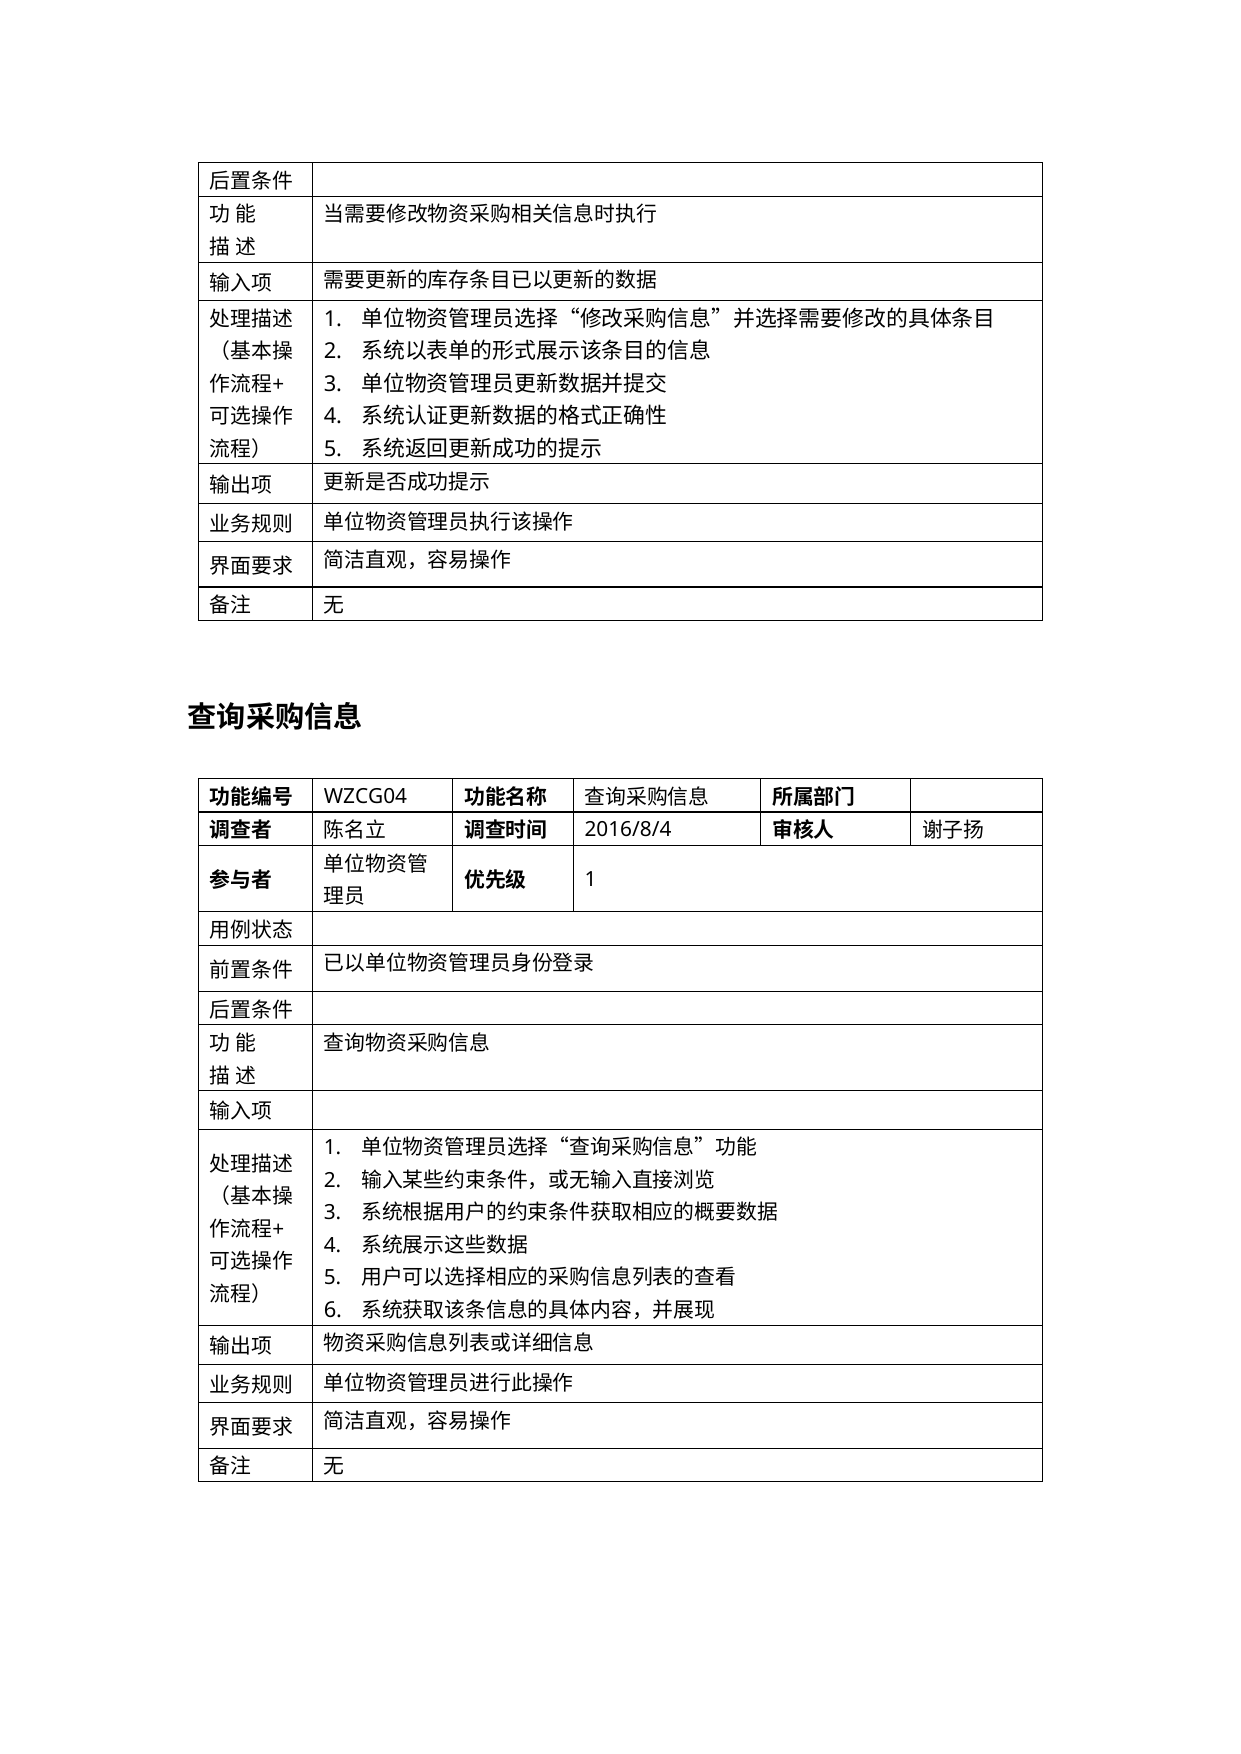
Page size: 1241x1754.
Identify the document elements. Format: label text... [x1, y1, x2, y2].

table_cell 输出项 [199, 464, 312, 503]
table_cell 查询物资采购信息 [313, 1025, 1042, 1090]
table_cell 输入项 [199, 263, 312, 300]
table_cell 已以单位物资管理员身份登录 [313, 946, 1042, 991]
table_cell 简洁直观，容易操作 [313, 1403, 1042, 1448]
table_cell 单位物资管理员执行该操作 [313, 504, 1042, 541]
table_header [911, 779, 1042, 811]
table_cell 参与者 [199, 846, 312, 911]
table_cell 调查时间 [453, 813, 573, 845]
table_header 所属部门 [761, 779, 910, 811]
table_cell 当需要修改物资采购相关信息时执行 [313, 197, 1042, 262]
table_cell [313, 1091, 1042, 1128]
table_cell 界面要求 [199, 542, 312, 586]
table_header WZCG04 [313, 779, 452, 811]
table_cell 陈名立 [313, 813, 452, 845]
table_cell [313, 163, 1042, 196]
table_cell 更新是否成功提示 [313, 464, 1042, 503]
table_cell 备注 [199, 1449, 312, 1481]
subtitle 查询采购信息 [187, 683, 1053, 748]
table_cell 单位物资管理员 [313, 846, 452, 911]
table_cell 简洁直观，容易操作 [313, 542, 1042, 586]
table_cell 后置条件 [199, 163, 312, 196]
table_cell 优先级 [453, 846, 573, 911]
table_cell 单位物资管理员选择“查询采购信息”功能 输入某些约束条件，或无输入直接浏览 系统根据用户的约束条件获取相应的概要数据 系统展示这些数据 用户可以选择相应的采购信息列表的查看 系统获取该条信息的具体内容，并展现 [313, 1130, 1042, 1324]
table_cell 输入项 [199, 1091, 312, 1128]
table_cell 备注 [199, 588, 312, 620]
table_cell 处理描述 （基本操作流程+可选操作流程） [199, 1130, 312, 1324]
table_cell 后置条件 [199, 992, 312, 1024]
table_cell 无 [313, 588, 1042, 620]
table_cell 物资采购信息列表或详细信息 [313, 1326, 1042, 1364]
table_cell 业务规则 [199, 504, 312, 541]
table_cell 界面要求 [199, 1403, 312, 1448]
table_cell 调查者 [199, 813, 312, 845]
table_cell 功 能 描 述 [199, 197, 312, 262]
table_cell 前置条件 [199, 946, 312, 991]
table_cell 处理描述 （基本操作流程+可选操作流程） [199, 301, 312, 463]
table_cell 单位物资管理员进行此操作 [313, 1365, 1042, 1402]
table_cell 输出项 [199, 1326, 312, 1364]
table_cell [313, 912, 1042, 944]
table_cell [313, 992, 1042, 1024]
table_cell 用例状态 [199, 912, 312, 944]
table_cell 功 能 描 述 [199, 1025, 312, 1090]
table_cell 需要更新的库存条目已以更新的数据 [313, 263, 1042, 300]
table_header 功能名称 [453, 779, 573, 811]
table_cell 2016/8/4 [574, 813, 760, 845]
table_cell 1 [574, 846, 1042, 911]
table_cell 审核人 [761, 813, 910, 845]
table_cell 业务规则 [199, 1365, 312, 1402]
table_header 功能编号 [199, 779, 312, 811]
table_cell 谢子扬 [911, 813, 1042, 845]
table_cell 单位物资管理员选择“修改采购信息”并选择需要修改的具体条目 系统以表单的形式展示该条目的信息 单位物资管理员更新数据并提交 系统认证更新数据的格式正确性 系统返回更新成功的提示 [313, 301, 1042, 463]
table_header 查询采购信息 [574, 779, 760, 811]
table_cell 无 [313, 1449, 1042, 1481]
